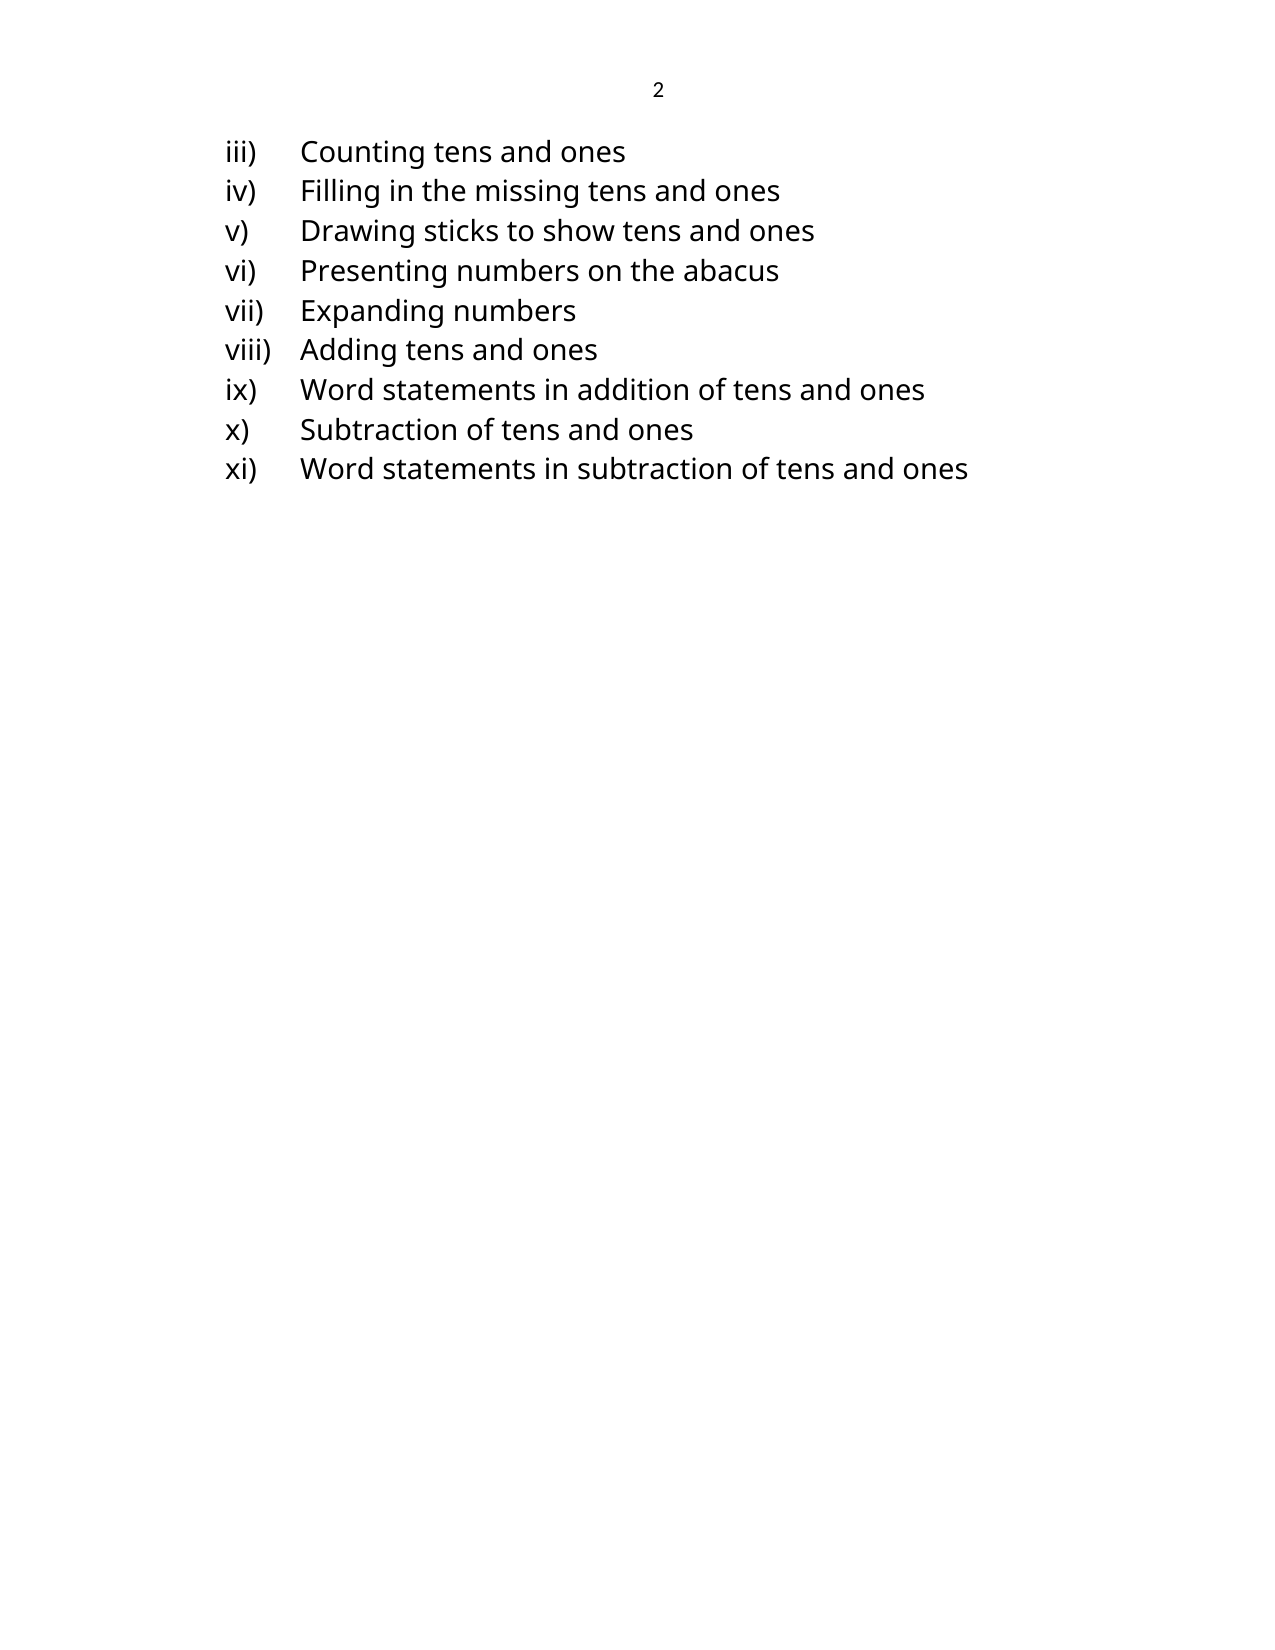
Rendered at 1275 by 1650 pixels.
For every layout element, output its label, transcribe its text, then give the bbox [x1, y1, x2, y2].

list Adding tens and ones [225, 329, 1167, 369]
list Word statements in subtraction of tens and ones [225, 448, 1167, 488]
list Drawing sticks to show tens and ones [225, 210, 1167, 250]
list Subtraction of tens and ones [225, 409, 1167, 448]
list Presenting numbers on the abacus [225, 250, 1167, 290]
list Expanding numbers [225, 290, 1167, 329]
list Counting tens and ones [225, 131, 1167, 171]
list Word statements in addition of tens and ones [225, 369, 1167, 409]
list Filling in the missing tens and ones [225, 171, 1167, 210]
